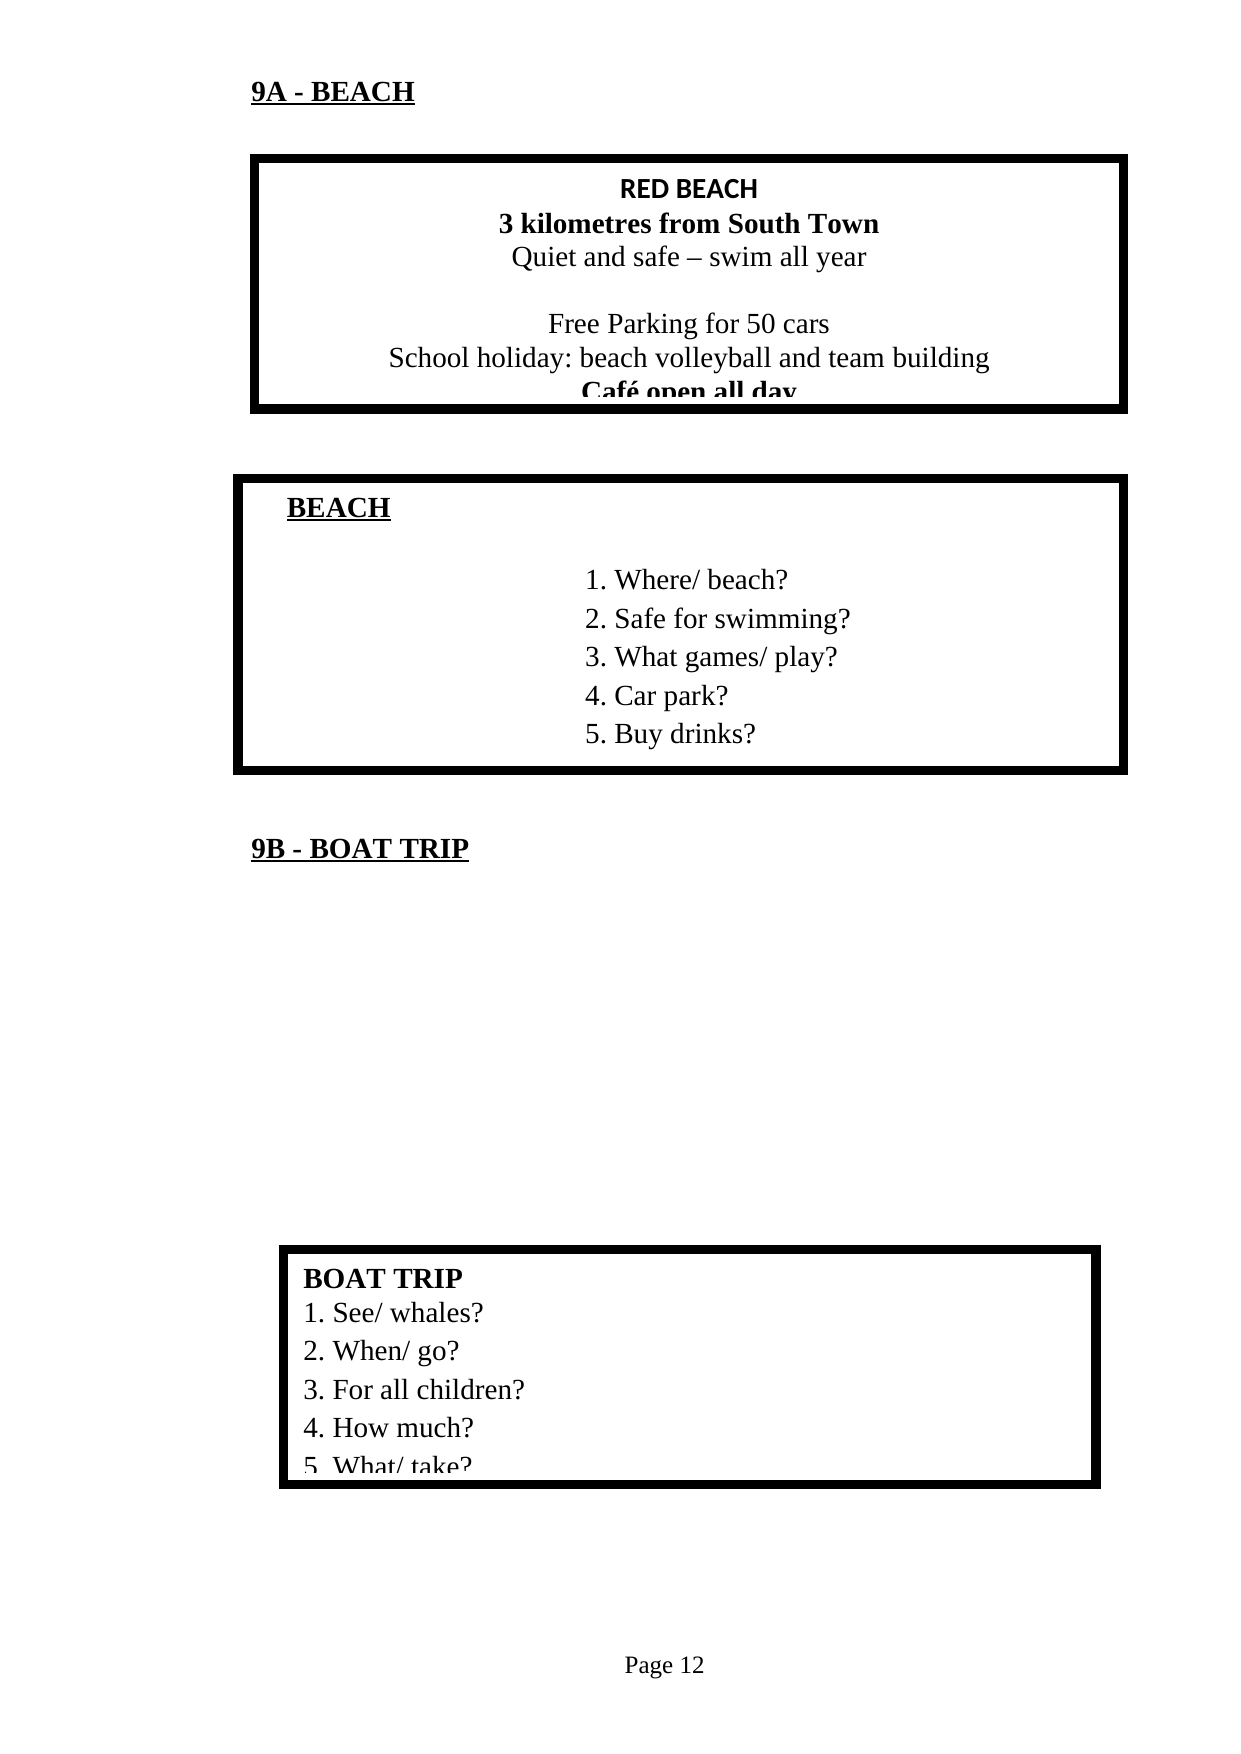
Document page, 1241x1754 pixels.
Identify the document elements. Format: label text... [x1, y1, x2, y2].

text 9B - BOAT TRIP [177, 831, 1240, 864]
text 9A - BEACH [177, 74, 1240, 107]
